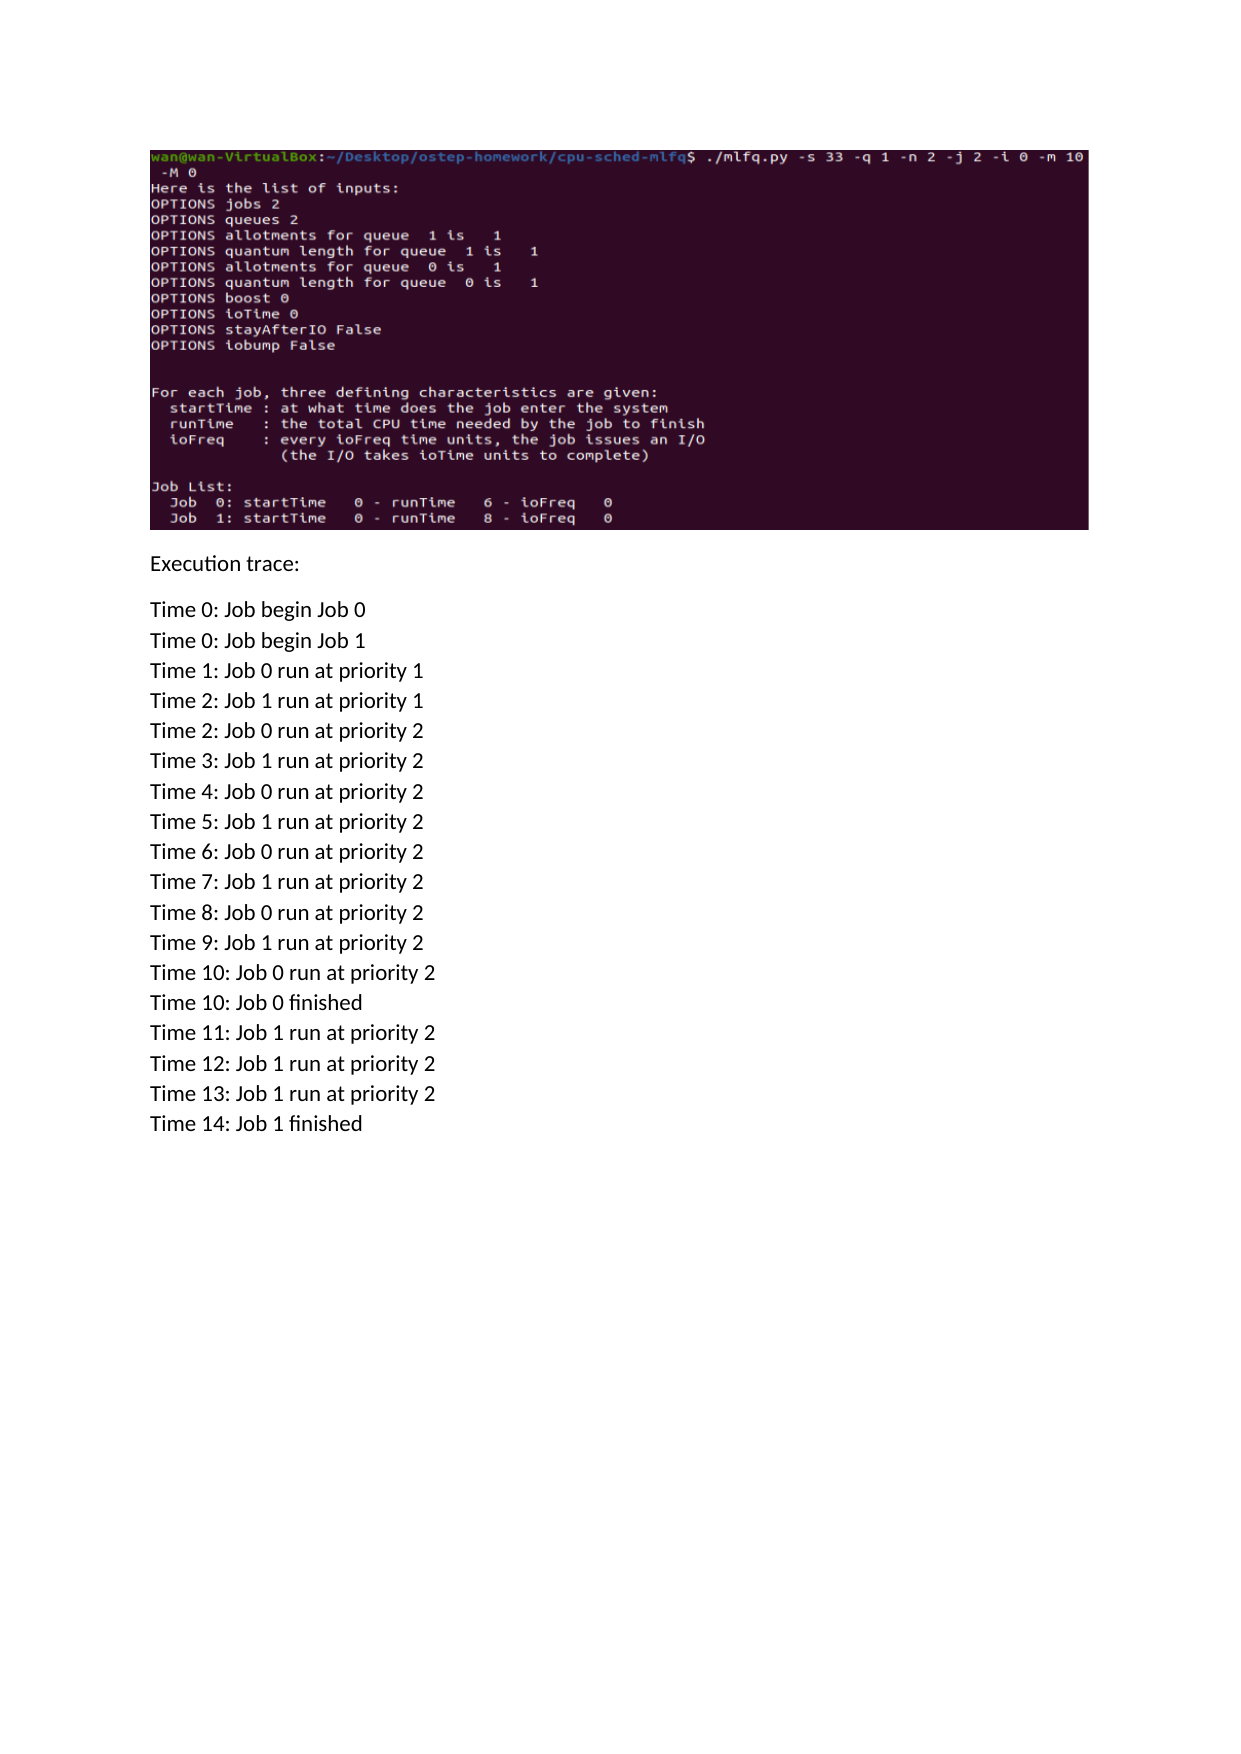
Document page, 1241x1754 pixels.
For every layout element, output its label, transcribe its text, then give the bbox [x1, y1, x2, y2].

text Execution trace: [150, 549, 1090, 577]
picture [150, 150, 1089, 530]
text Time 0: Job begin Job 0 Time 0: Job begin Job 1 Time 1: Job 0 run at priority 1 Time 2: Job 1 run at priority 1 Time 2: Job 0 run at priority 2 Time 3: Job 1 run at priority 2 Time 4: Job 0 run at priority 2 Time 5: Job 1 run at priority 2 Time 6: Job 0 run at priority 2 Time 7: Job 1 run at priority 2 Time 8: Job 0 run at priority 2 Time 9: Job 1 run at priority 2 Time 10: Job 0 run at priority 2 Time 10: Job 0 finished Time 11: Job 1 run at priority 2 Time 12: Job 1 run at priority 2 Time 13: Job 1 run at priority 2 Time 14: Job 1 finished [150, 596, 1090, 1137]
